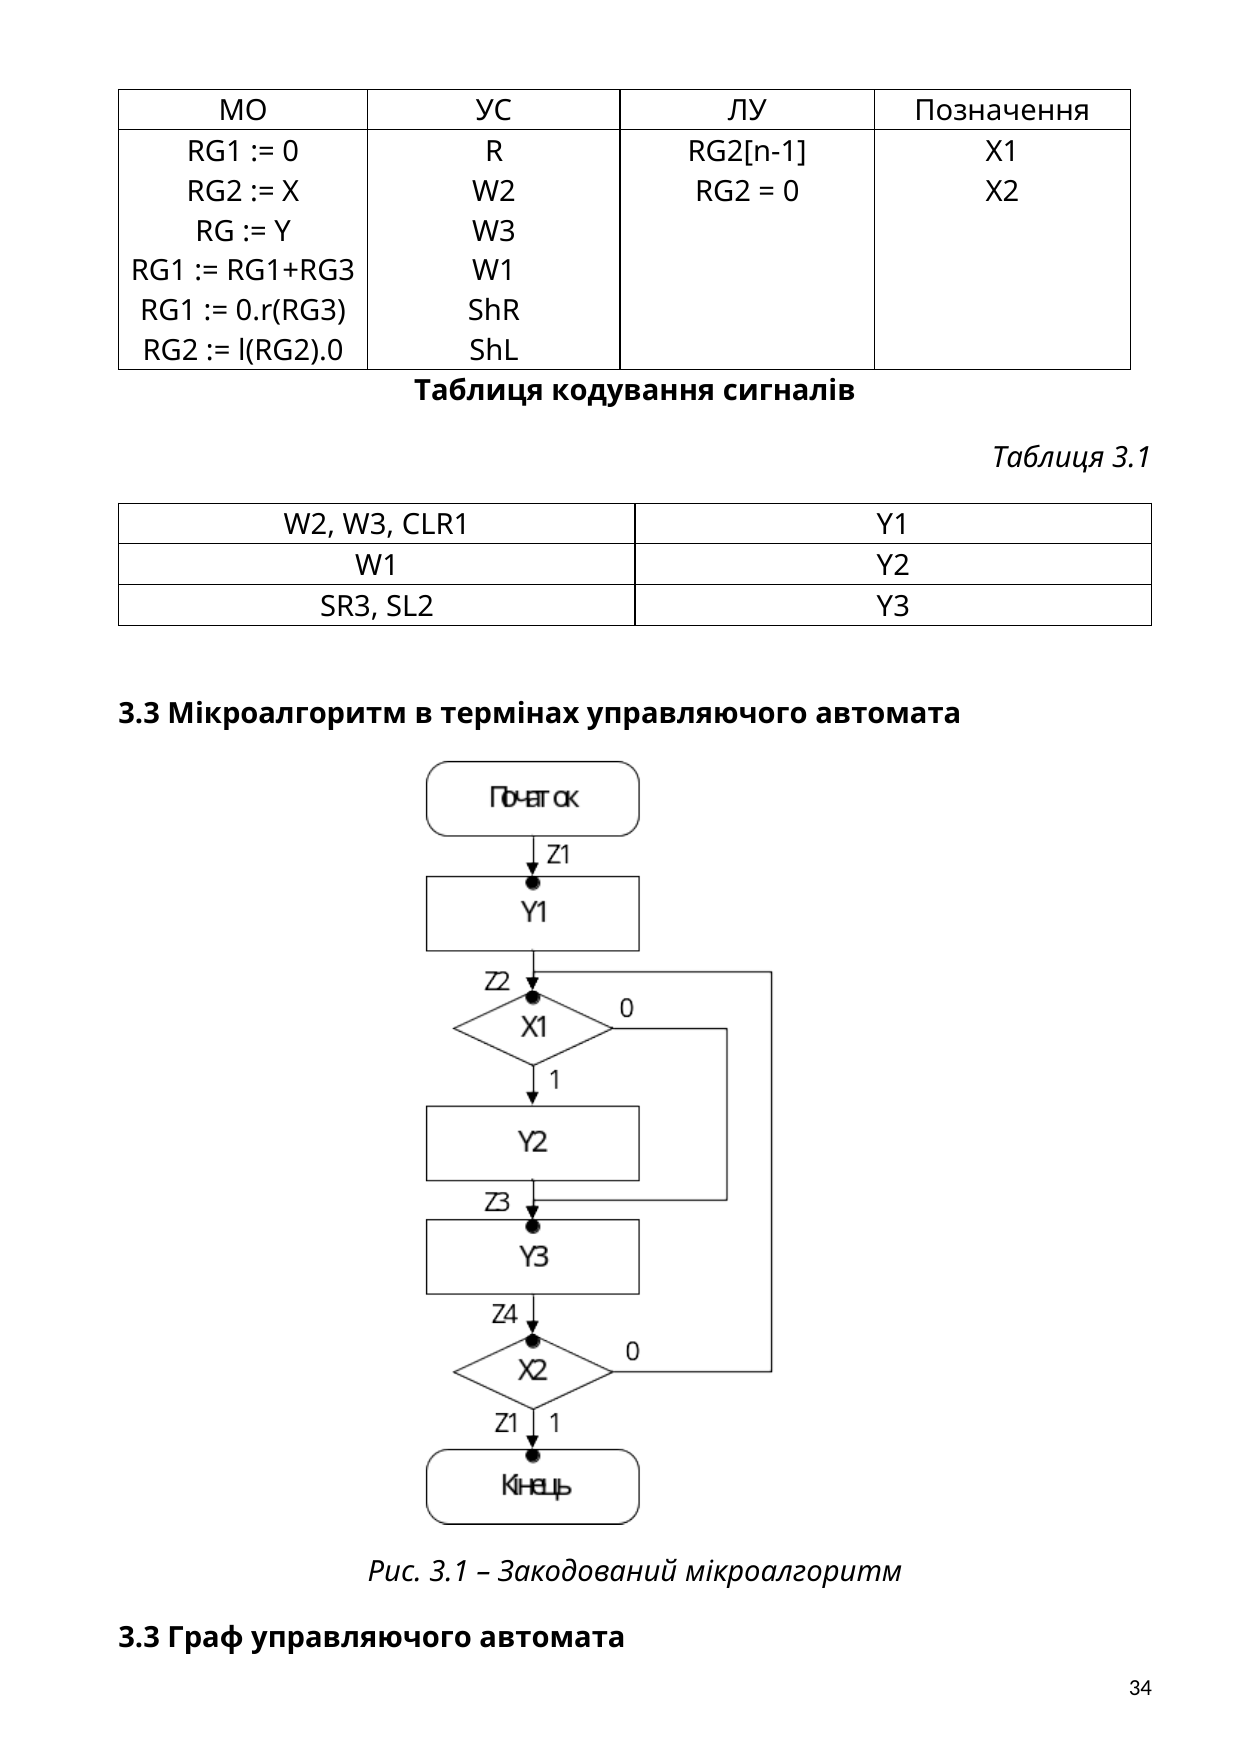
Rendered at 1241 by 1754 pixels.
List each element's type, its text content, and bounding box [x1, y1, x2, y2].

text 3.3 Мікроалгоритм в термінах управляючого автомата [118, 692, 1152, 732]
table_cell RG2[n-1] RG2 = 0 [621, 130, 874, 368]
table_cell Y2 [636, 544, 1151, 584]
table_cell SR3, SL2 [119, 585, 634, 625]
table_header W2, W3, CLR1 [119, 504, 634, 543]
table_cell W1 [119, 544, 634, 584]
table_cell УС [368, 90, 619, 129]
text Таблиця 3.1 [118, 436, 1152, 476]
table_cell RG1 := 0 RG2 := X RG := Y RG1 := RG1+RG3 RG1 := 0.r(RG3) RG2 := l(RG2).0 [119, 130, 367, 368]
text Рис. 3.1 – Закодований мікроалгоритм [118, 1550, 1152, 1589]
table_cell МО [119, 90, 367, 129]
text Таблиця кодування сигналів [118, 369, 1152, 409]
text 3.3 Граф управляючого автомата [118, 1616, 1152, 1656]
table_cell R W2 W3 W1 ShR ShL [368, 130, 619, 368]
table_header Y1 [636, 504, 1151, 543]
table_cell X1 X2 [875, 130, 1130, 368]
table_cell Y3 [636, 585, 1151, 625]
table_cell Позначення [875, 90, 1130, 129]
table_cell ЛУ [621, 90, 874, 129]
